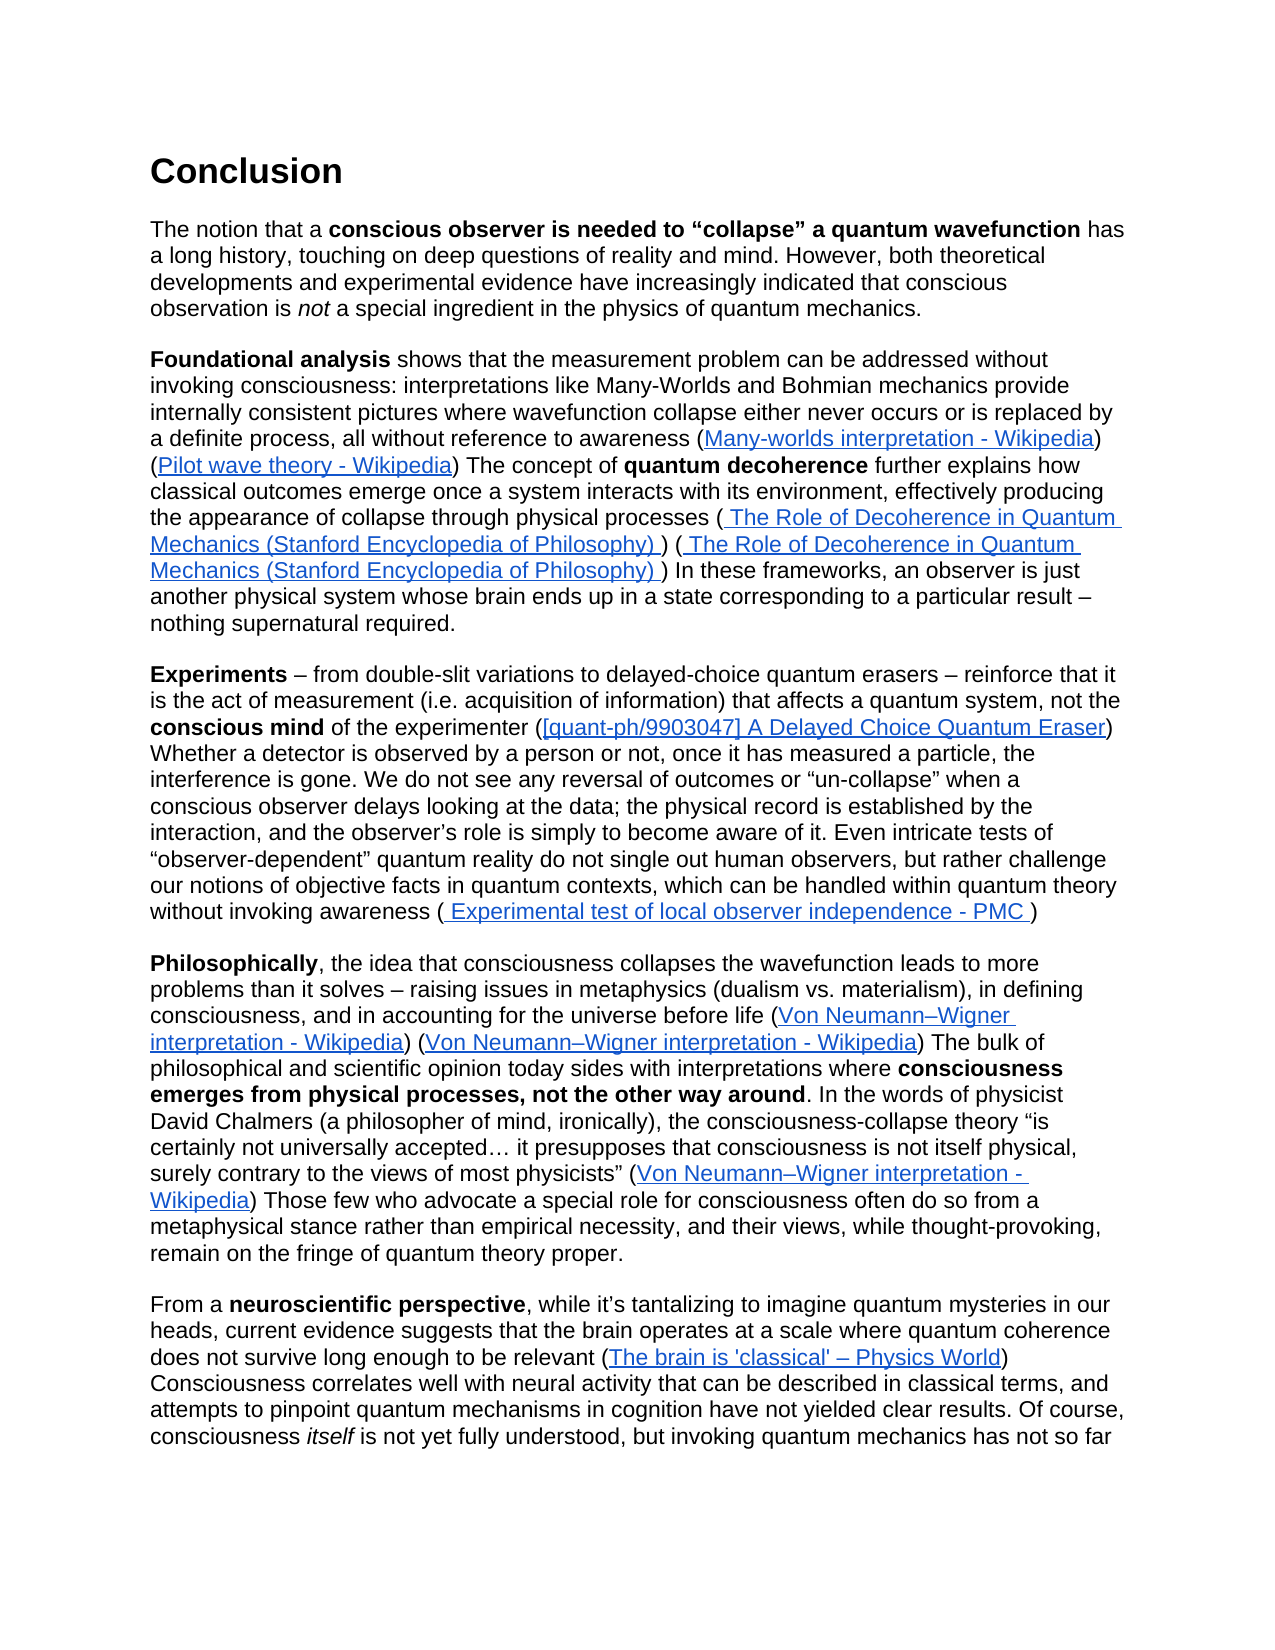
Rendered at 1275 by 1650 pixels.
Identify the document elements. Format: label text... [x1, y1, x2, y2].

text Foundational analysis shows that the measurement problem can be addressed without invoking consciousness: interpretations like Many-Worlds and Bohmian mechanics provide internally consistent pictures where wavefunction collapse either never occurs or is replaced by a definite process, all without reference to awareness (Many-worlds interpretation - Wikipedia) (Pilot wave theory - Wikipedia) The concept of quantum decoherence further explains how classical outcomes emerge once a system interacts with its environment, effectively producing the appearance of collapse through physical processes ( The Role of Decoherence in Quantum Mechanics (Stanford Encyclopedia of Philosophy) ) ( The Role of Decoherence in Quantum Mechanics (Stanford Encyclopedia of Philosophy) ) In these frameworks, an observer is just another physical system whose brain ends up in a state corresponding to a particular result – nothing supernatural required. [150, 346, 1125, 636]
text The notion that a conscious observer is needed to “collapse” a quantum wavefunction has a long history, touching on deep questions of reality and mind. However, both theoretical developments and experimental evidence have increasingly indicated that conscious observation is not a special ingredient in the physics of quantum mechanics. [150, 216, 1125, 321]
text Experiments – from double-slit variations to delayed-choice quantum erasers – reinforce that it is the act of measurement (i.e. acquisition of information) that affects a quantum system, not the conscious mind of the experimenter ([quant-ph/9903047] A Delayed Choice Quantum Eraser) Whether a detector is observed by a person or not, once it has measured a particle, the interference is gone. We do not see any reversal of outcomes or “un-collapse” when a conscious observer delays looking at the data; the physical record is established by the interaction, and the observer’s role is simply to become aware of it. Even intricate tests of “observer-dependent” quantum reality do not single out human observers, but rather challenge our notions of objective facts in quantum contexts, which can be handled within quantum theory without invoking awareness ( Experimental test of local observer independence - PMC ) [150, 661, 1125, 924]
subtitle Conclusion [150, 150, 1125, 191]
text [150, 1291, 1125, 1449]
text Philosophically, the idea that consciousness collapses the wavefunction leads to more problems than it solves – raising issues in metaphysics (dualism vs. materialism), in defining consciousness, and in accounting for the universe before life (Von Neumann–Wigner interpretation - Wikipedia) (Von Neumann–Wigner interpretation - Wikipedia) The bulk of philosophical and scientific opinion today sides with interpretations where consciousness emerges from physical processes, not the other way around. In the words of physicist David Chalmers (a philosopher of mind, ironically), the consciousness-collapse theory “is certainly not universally accepted… it presupposes that consciousness is not itself physical, surely contrary to the views of most physicists” (Von Neumann–Wigner interpretation - Wikipedia) Those few who advocate a special role for consciousness often do so from a metaphysical stance rather than empirical necessity, and their views, while thought-provoking, remain on the fringe of quantum theory proper. [150, 949, 1125, 1266]
